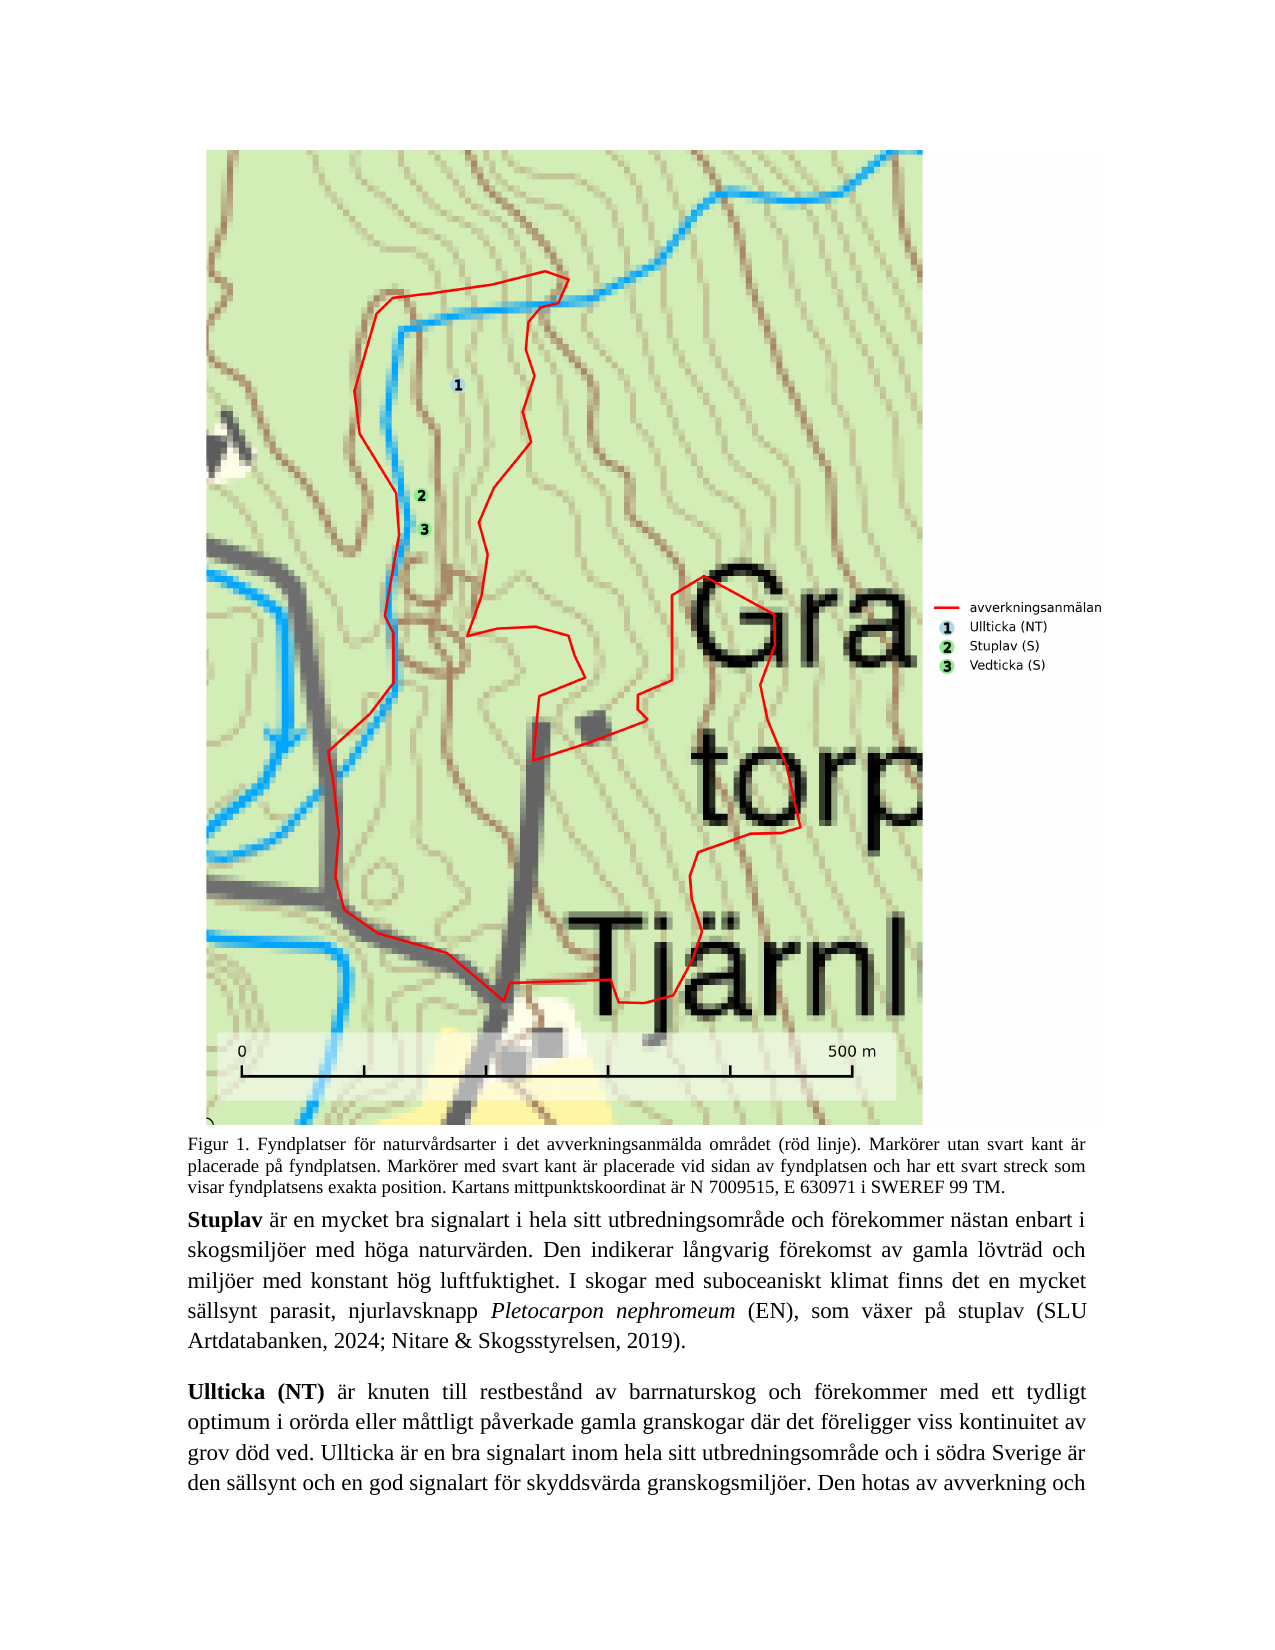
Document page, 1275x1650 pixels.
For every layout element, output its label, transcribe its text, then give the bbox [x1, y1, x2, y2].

text Figur 1. Fyndplatser för naturvårdsarter i det avverkningsanmälda området (röd linje). Markörer utan svart kant är placerade på fyndplatsen. Markörer med svart kant är placerade vid sidan av fyndplatsen och har ett svart streck som visar fyndplatsens exakta position. Kartans mittpunktskoordinat är N 7009515, E 630971 i SWEREF 99 TM. [187, 1133, 1087, 1198]
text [187, 1378, 1087, 1495]
picture [206, 150, 1107, 1125]
text Stuplav är en mycket bra signalart i hela sitt utbredningsområde och förekommer nästan enbart i skogsmiljöer med höga naturvärden. Den indikerar långvarig förekomst av gamla lövträd och miljöer med konstant hög luftfuktighet. I skogar med suboceaniskt klimat finns det en mycket sällsynt parasit, njurlavsknapp Pletocarpon nephromeum (EN), som växer på stuplav (SLU Artdatabanken, 2024; Nitare & Skogsstyrelsen, 2019). [187, 1206, 1087, 1353]
